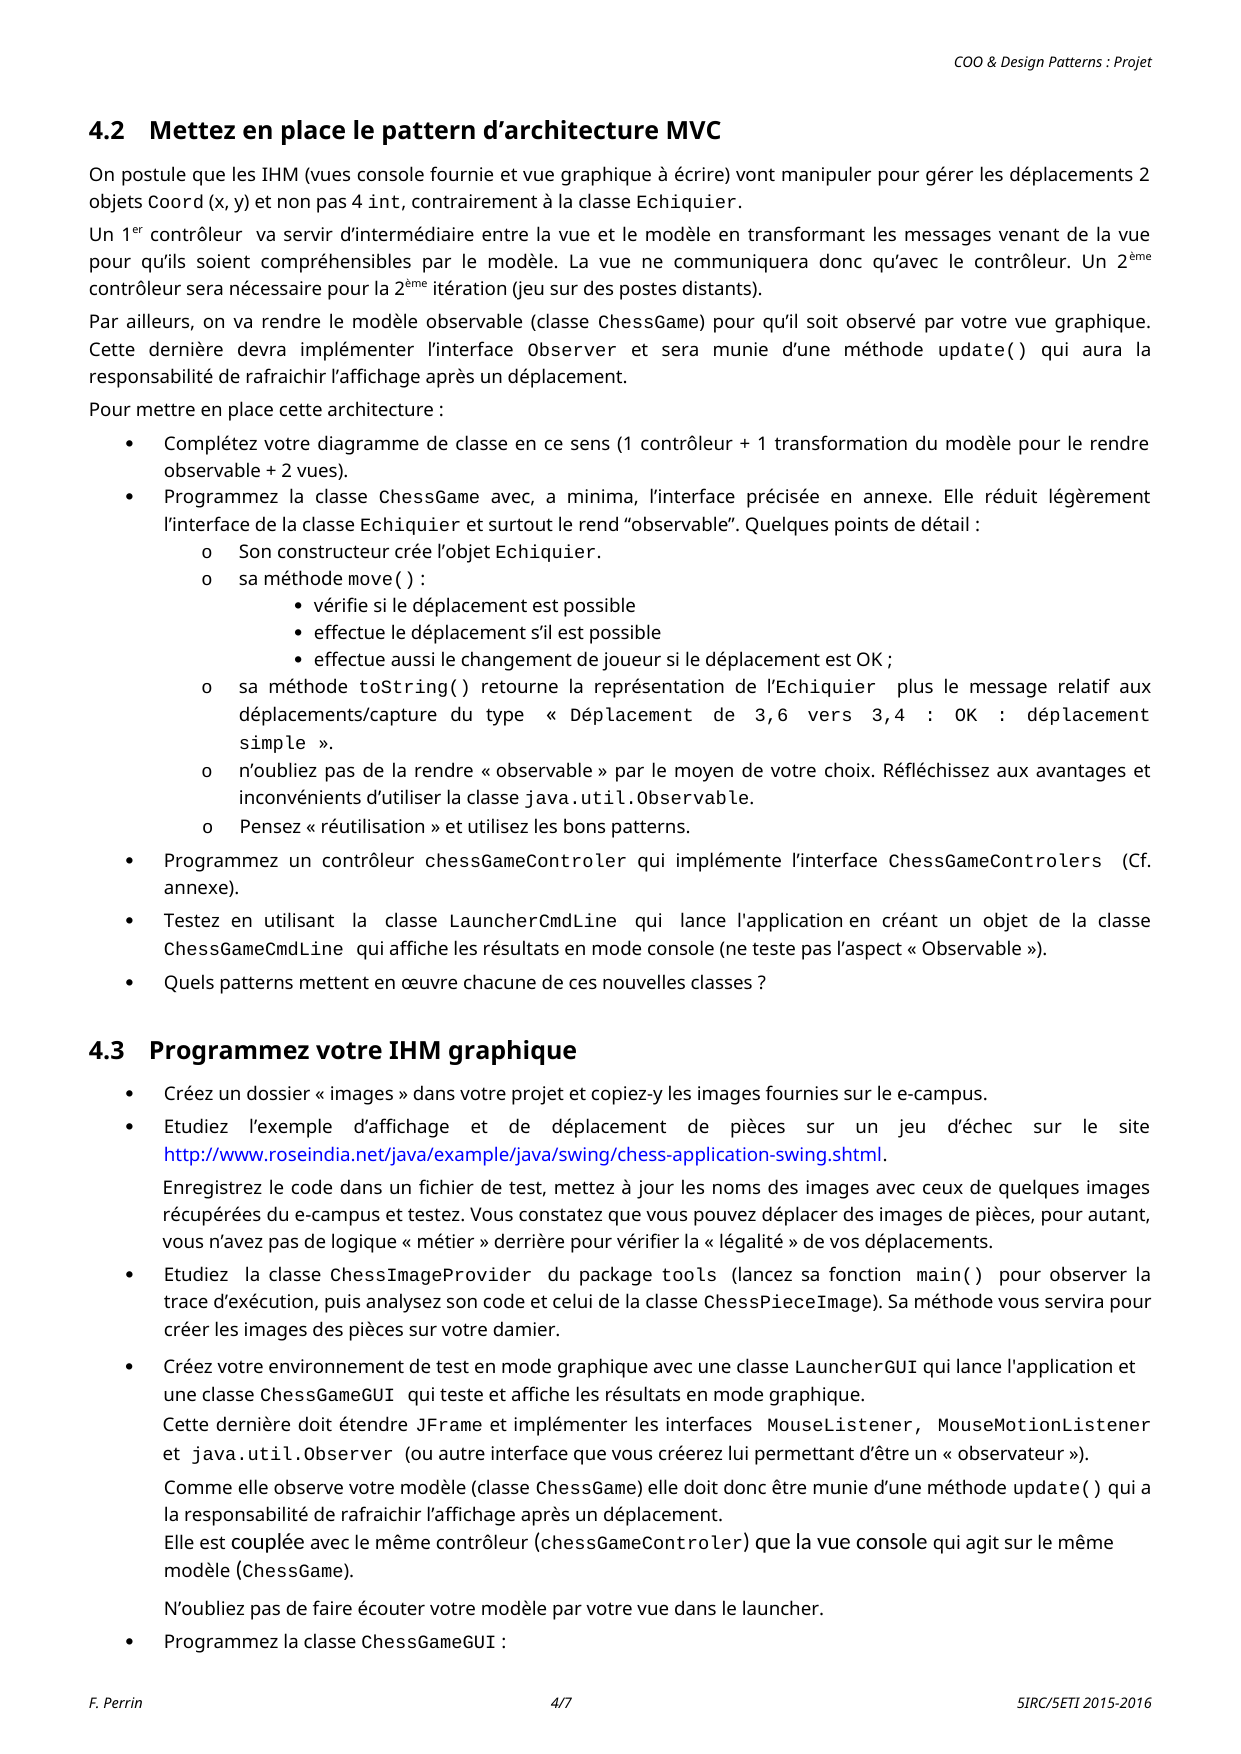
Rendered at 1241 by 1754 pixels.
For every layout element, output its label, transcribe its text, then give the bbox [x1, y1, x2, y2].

text Pensez « réutilisation » et utilisez les bons patterns. [202, 810, 1152, 839]
list Programmez un contrôleur chessGameControler qui implémente l’interface ChessGameControlers (Cf. annexe). [126, 846, 1152, 900]
list Programmez la classe ChessGameGUI : [126, 1627, 1152, 1654]
list effectue le déplacement s’il est possible [295, 618, 1152, 645]
list Quels patterns mettent en œuvre chacune de ces nouvelles classes ? [126, 968, 1152, 995]
list Elle est couplée avec le même contrôleur (chessGameControler) que la vue console qui agit sur le même modèle (ChessGame). [164, 1527, 1152, 1583]
list Son constructeur crée l’objet Echiquier. [201, 537, 1152, 564]
list Etudiez l’exemple d’affichage et de déplacement de pièces sur un jeu d’échec sur le site http://www.roseindia.net/java/example/java/swing/chess-application-swing.shtml. [126, 1112, 1152, 1166]
list Enregistrez le code dans un fichier de test, mettez à jour les noms des images avec ceux de quelques images récupérées du e-campus et testez. Vous constatez que vous pouvez déplacer des images de pièces, pour autant, vous n’avez pas de logique « métier » derrière pour vérifier la « légalité » de vos déplacements. [162, 1173, 1152, 1254]
subtitle Mettez en place le pattern d’architecture MVC [89, 113, 1152, 147]
list effectue aussi le changement de joueur si le déplacement est OK ; [295, 645, 1152, 672]
subtitle Programmez votre IHM graphique [89, 1032, 1152, 1066]
list Complétez votre diagramme de classe en ce sens (1 contrôleur + 1 transformation du modèle pour le rendre observable + 2 vues). [126, 428, 1152, 482]
list Testez en utilisant la classe LauncherCmdLine qui lance l'application en créant un objet de la classe ChessGameCmdLine qui affiche les résultats en mode console (ne teste pas l’aspect « Observable »). [126, 906, 1152, 961]
list Créez votre environnement de test en mode graphique avec une classe LauncherGUI qui lance l'application et une classe ChessGameGUI qui teste et affiche les résultats en mode graphique. [126, 1354, 1152, 1408]
list n’oubliez pas de la rendre « observable » par le moyen de votre choix. Réfléchissez aux avantages et inconvénients d’utiliser la classe java.util.Observable. [201, 756, 1152, 810]
list vérifie si le déplacement est possible [295, 591, 1152, 618]
list Créez un dossier « images » dans votre projet et copiez-y les images fournies sur le e-campus. [126, 1079, 1152, 1106]
list On postule que les IHM (vues console fournie et vue graphique à écrire) vont manipuler pour gérer les déplacements 2 objets Coord (x, y) et non pas 4 int, contrairement à la classe Echiquier. [89, 159, 1152, 214]
list Comme elle observe votre modèle (classe ChessGame) elle doit donc être munie d’une méthode update() qui a la responsabilité de rafraichir l’affichage après un déplacement. [164, 1473, 1152, 1527]
text Cette dernière doit étendre JFrame et implémenter les interfaces MouseListener, MouseMotionListener et java.util.Observer (ou autre interface que vous créerez lui permettant d’être un « observateur »). [162, 1408, 1152, 1466]
list N’oubliez pas de faire écouter votre modèle par votre vue dans le launcher. [164, 1595, 1152, 1621]
list Etudiez la classe ChessImageProvider du package tools (lancez sa fonction main() pour observer la trace d’exécution, puis analysez son code et celui de la classe ChessPieceImage). Sa méthode vous servira pour créer les images des pièces sur votre damier. [126, 1260, 1152, 1341]
list Programmez la classe ChessGame avec, a minima, l’interface précisée en annexe. Elle réduit légèrement l’interface de la classe Echiquier et surtout le rend “observable”. Quelques points de détail : [126, 482, 1152, 537]
list Pour mettre en place cette architecture : [89, 395, 1152, 422]
list Un 1er contrôleur va servir d’intermédiaire entre la vue et le modèle en transformant les messages venant de la vue pour qu’ils soient compréhensibles par le modèle. La vue ne communiquera donc qu’avec le contrôleur. Un 2ème contrôleur sera nécessaire pour la 2ème itération (jeu sur des postes distants). [89, 220, 1152, 301]
list Par ailleurs, on va rendre le modèle observable (classe ChessGame) pour qu’il soit observé par votre vue graphique. Cette dernière devra implémenter l’interface Observer et sera munie d’une méthode update() qui aura la responsabilité de rafraichir l’affichage après un déplacement. [89, 307, 1152, 389]
list sa méthode toString() retourne la représentation de l’Echiquier plus le message relatif aux déplacements/capture du type « Déplacement de 3,6 vers 3,4 : OK : déplacement simple ». [201, 672, 1152, 756]
list sa méthode move() : [201, 564, 1152, 591]
